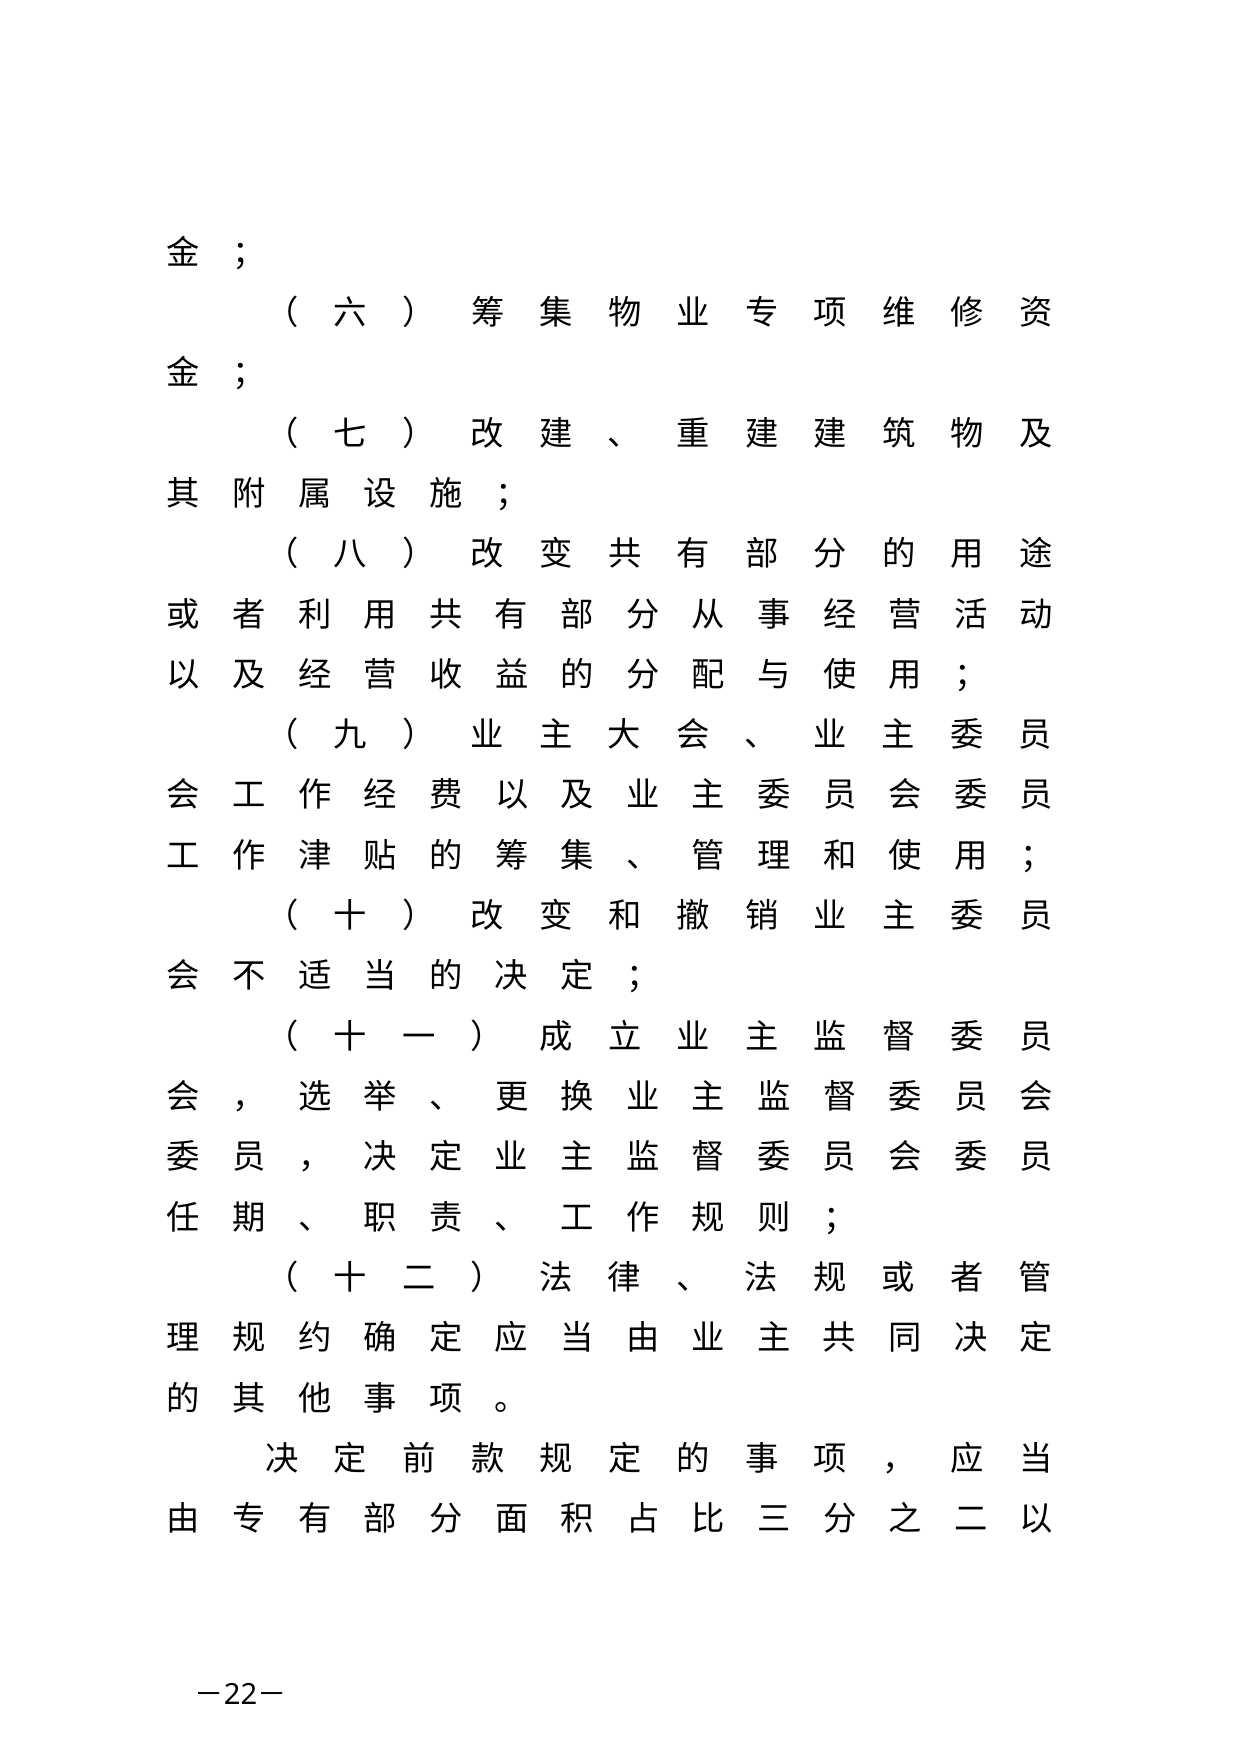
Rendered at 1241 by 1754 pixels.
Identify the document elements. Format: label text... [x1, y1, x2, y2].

text （五）使用物业专项维修资金； [167, 219, 1085, 280]
text （九）业主大会、业主委员会工作经费以及业主委员会委员工作津贴的筹集、管理和使用； [167, 702, 1085, 883]
text （十二）法律、法规或者管理规约确定应当由业主共同决定的其他事项。 [167, 1245, 1085, 1426]
text （十一）成立业主监督委员会，选举、更换业主监督委员会委员，决定业主监督委员会委员任期、职责、工作规则； [167, 1003, 1085, 1245]
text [167, 1426, 1085, 1546]
text （十）改变和撤销业主委员会不适当的决定； [167, 883, 1085, 1003]
text （八）改变共有部分的用途或者利用共有部分从事经营活动以及经营收益的分配与使用； [167, 521, 1085, 702]
text （六）筹集物业专项维修资金； [167, 280, 1085, 400]
text （七）改建、重建建筑物及其附属设施； [167, 400, 1085, 521]
